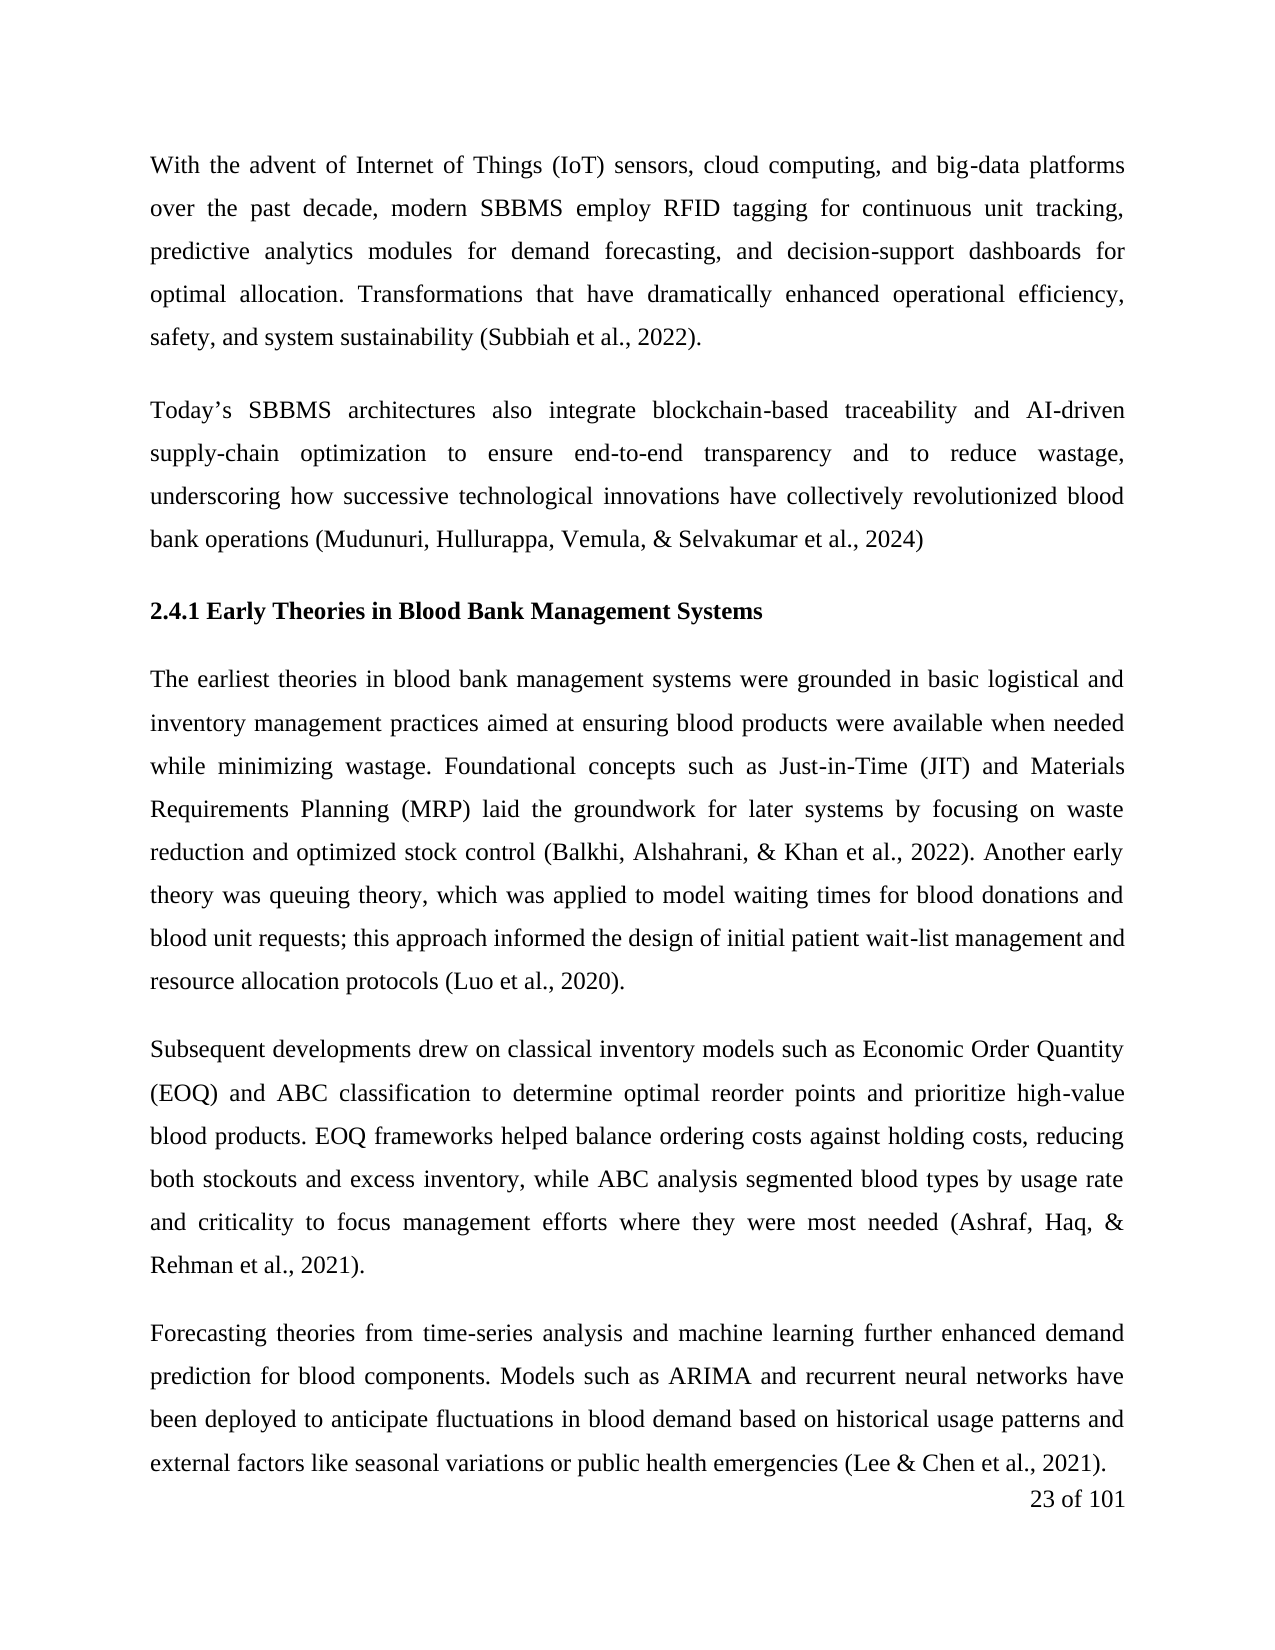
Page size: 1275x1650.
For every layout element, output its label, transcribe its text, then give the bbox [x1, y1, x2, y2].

text Subsequent developments drew on classical inventory models such as Economic Order Quantity (EOQ) and ABC classification to determine optimal reorder points and prioritize high-value blood products. EOQ frameworks helped balance ordering costs against holding costs, reducing both stockouts and excess inventory, while ABC analysis segmented blood types by usage rate and criticality to focus management efforts where they were most needed (Ashraf, Haq, & Rehman et al., 2021). [150, 1034, 1125, 1279]
text Forecasting theories from time-series analysis and machine learning further enhanced demand prediction for blood components. Models such as ARIMA and recurrent neural networks have been deployed to anticipate fluctuations in blood demand based on historical usage patterns and external factors like seasonal variations or public health emergencies (Lee & Chen et al., 2021). [150, 1318, 1125, 1476]
subtitle 2.4.1 Early Theories in Blood Bank Management Systems [150, 596, 1125, 625]
text With the advent of Internet of Things (IoT) sensors, cloud computing, and big-data platforms over the past decade, modern SBBMS employ RFID tagging for continuous unit tracking, predictive analytics modules for demand forecasting, and decision-support dashboards for optimal allocation. Transformations that have dramatically enhanced operational efficiency, safety, and system sustainability (Subbiah et al., 2022). [150, 150, 1125, 351]
text Today’s SBBMS architectures also integrate blockchain-based traceability and AI-driven supply-chain optimization to ensure end-to-end transparency and to reduce wastage, underscoring how successive technological innovations have collectively revolutionized blood bank operations (Mudunuri, Hullurappa, Vemula, & Selvakumar et al., 2024) [150, 395, 1125, 553]
text The earliest theories in blood bank management systems were grounded in basic logistical and inventory management practices aimed at ensuring blood products were available when needed while minimizing wastage. Foundational concepts such as Just-in-Time (JIT) and Materials Requirements Planning (MRP) laid the groundwork for later systems by focusing on waste reduction and optimized stock control (Balkhi, Alshahrani, & Khan et al., 2022). Another early theory was queuing theory, which was applied to model waiting times for blood donations and blood unit requests; this approach informed the design of initial patient wait-list management and resource allocation protocols (Luo et al., 2020). [150, 664, 1125, 995]
